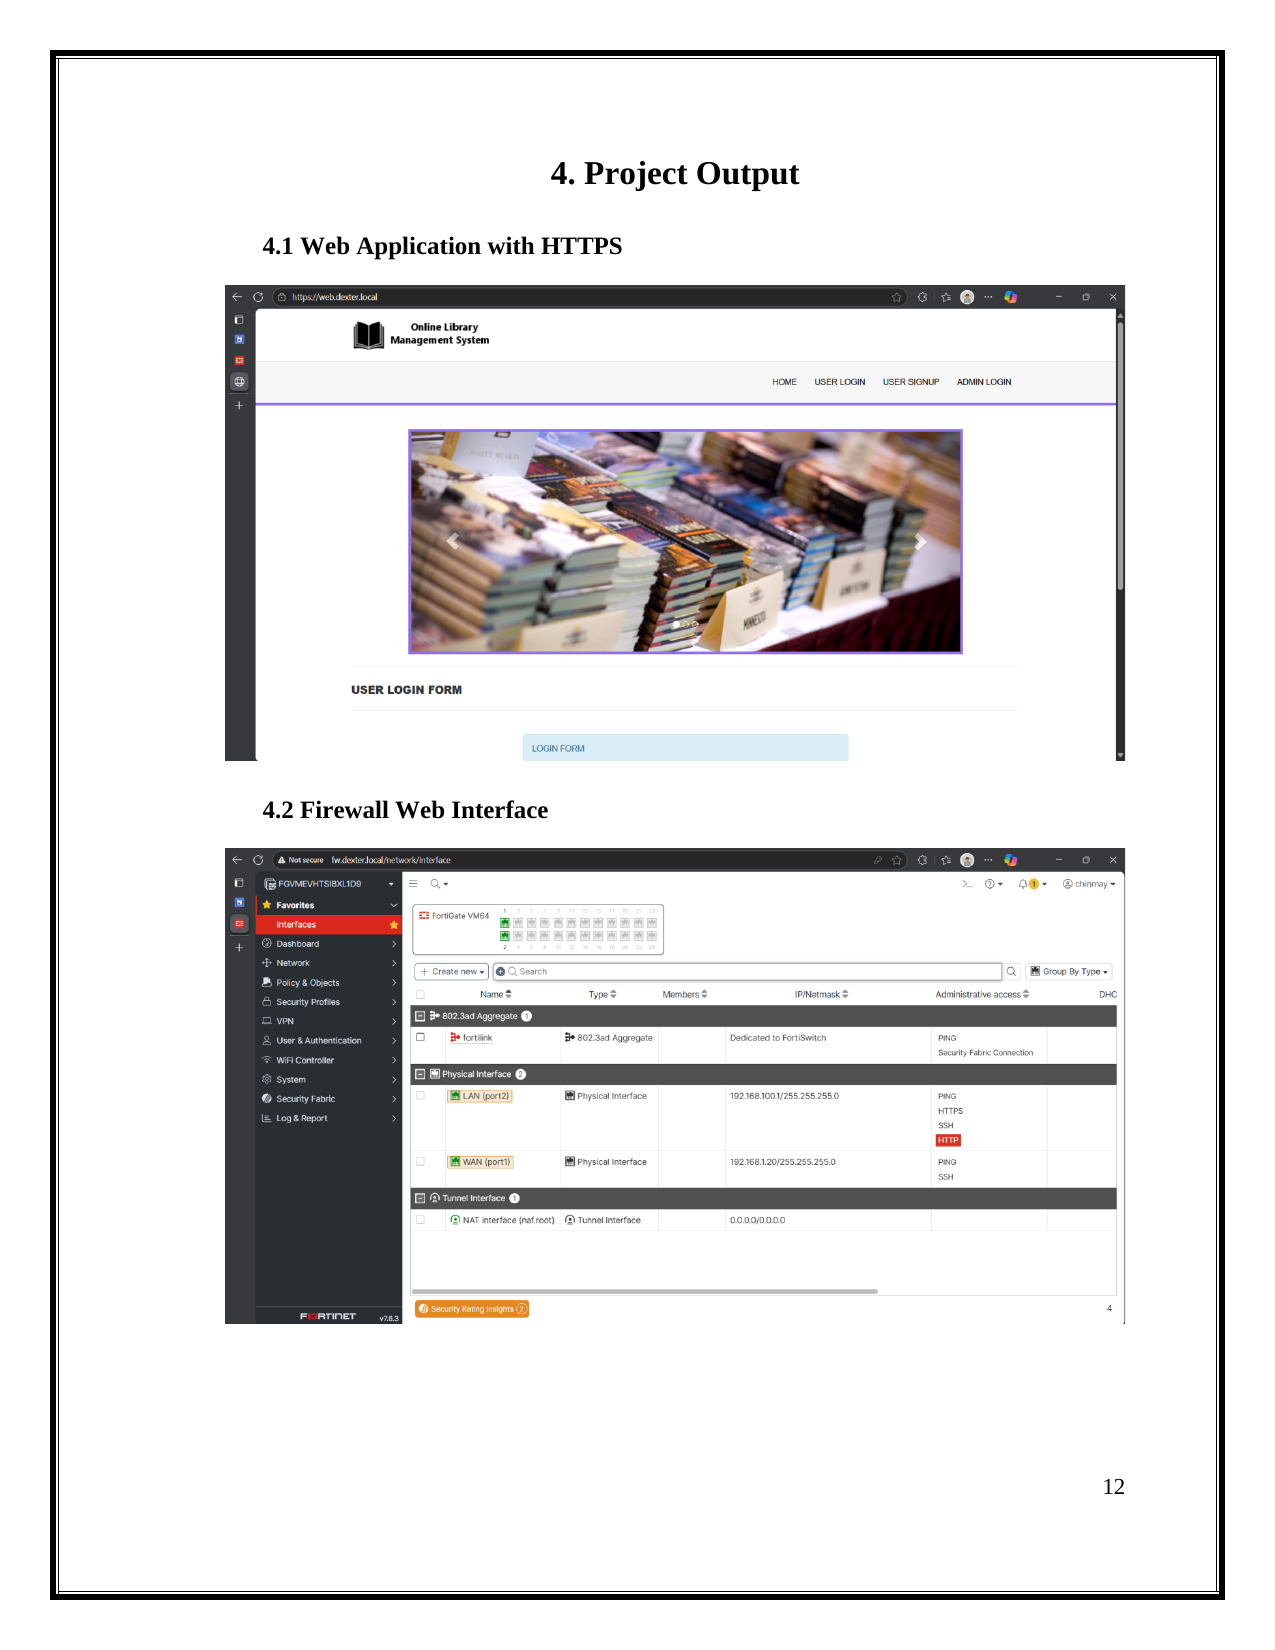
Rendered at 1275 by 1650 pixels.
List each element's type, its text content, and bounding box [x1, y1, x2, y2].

subtitle 4. Project Output [225, 153, 1125, 191]
picture [225, 285, 1125, 761]
subtitle Web Application with HTTPS [262, 231, 1125, 260]
picture [225, 848, 1125, 1324]
subtitle Firewall Web Interface [262, 795, 1125, 823]
